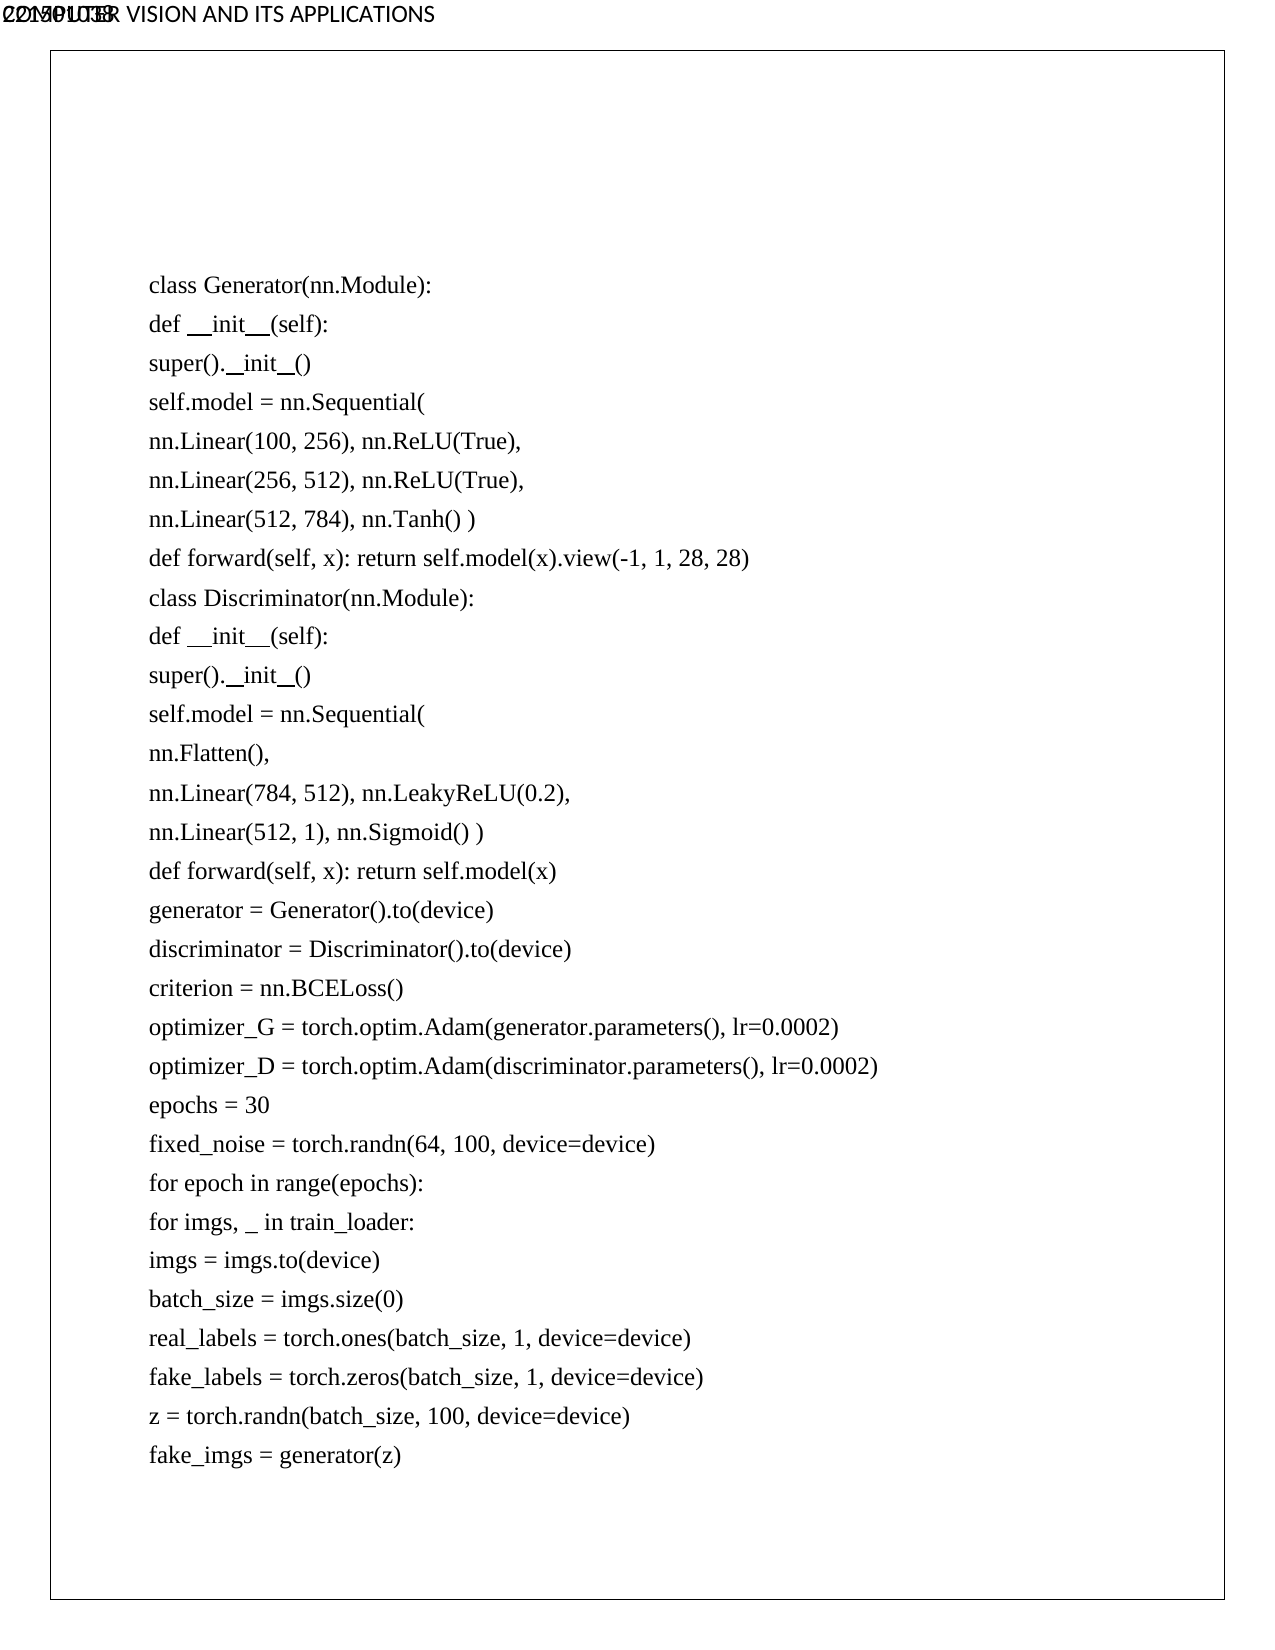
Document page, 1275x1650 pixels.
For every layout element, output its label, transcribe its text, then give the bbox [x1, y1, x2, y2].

text super(). init () self.model = nn.Sequential( [148, 348, 425, 416]
text real_labels = torch.ones(batch_size, 1, device=device) fake_labels = torch.zeros(batch_size, 1, device=device) z = torch.randn(batch_size, 100, device=device) fake_imgs = generator(z) [148, 1323, 708, 1469]
text class Generator(nn.Module): [148, 270, 1162, 298]
text def forward(self, x): return self.model(x) generator = Generator().to(device) discriminator = Discriminator().to(device) criterion = nn.BCELoss() [148, 856, 625, 1002]
text nn.Linear(256, 512), nn.ReLU(True), nn.Linear(512, 784), nn.Tanh() ) [148, 465, 625, 533]
text def forward(self, x): return self.model(x).view(-1, 1, 28, 28) class Discriminator(nn.Module): [148, 543, 791, 611]
text imgs = imgs.to(device) batch_size = imgs.size(0) [148, 1245, 423, 1313]
text def init (self): [148, 622, 1162, 650]
text nn.Linear(784, 512), nn.LeakyReLU(0.2), nn.Linear(512, 1), nn.Sigmoid() ) [148, 778, 625, 845]
text for imgs, _ in train_loader: [148, 1207, 1162, 1236]
text def init (self): [148, 309, 1162, 338]
text nn.Linear(100, 256), nn.ReLU(True), [148, 426, 1162, 455]
text super(). init () self.model = nn.Sequential( nn.Flatten(), [148, 660, 425, 767]
text optimizer_G = torch.optim.Adam(generator.parameters(), lr=0.0002) optimizer_D = torch.optim.Adam(discriminator.parameters(), lr=0.0002) epochs = 30 [148, 1012, 941, 1119]
text fixed_noise = torch.randn(64, 100, device=device) for epoch in range(epochs): [148, 1129, 678, 1197]
